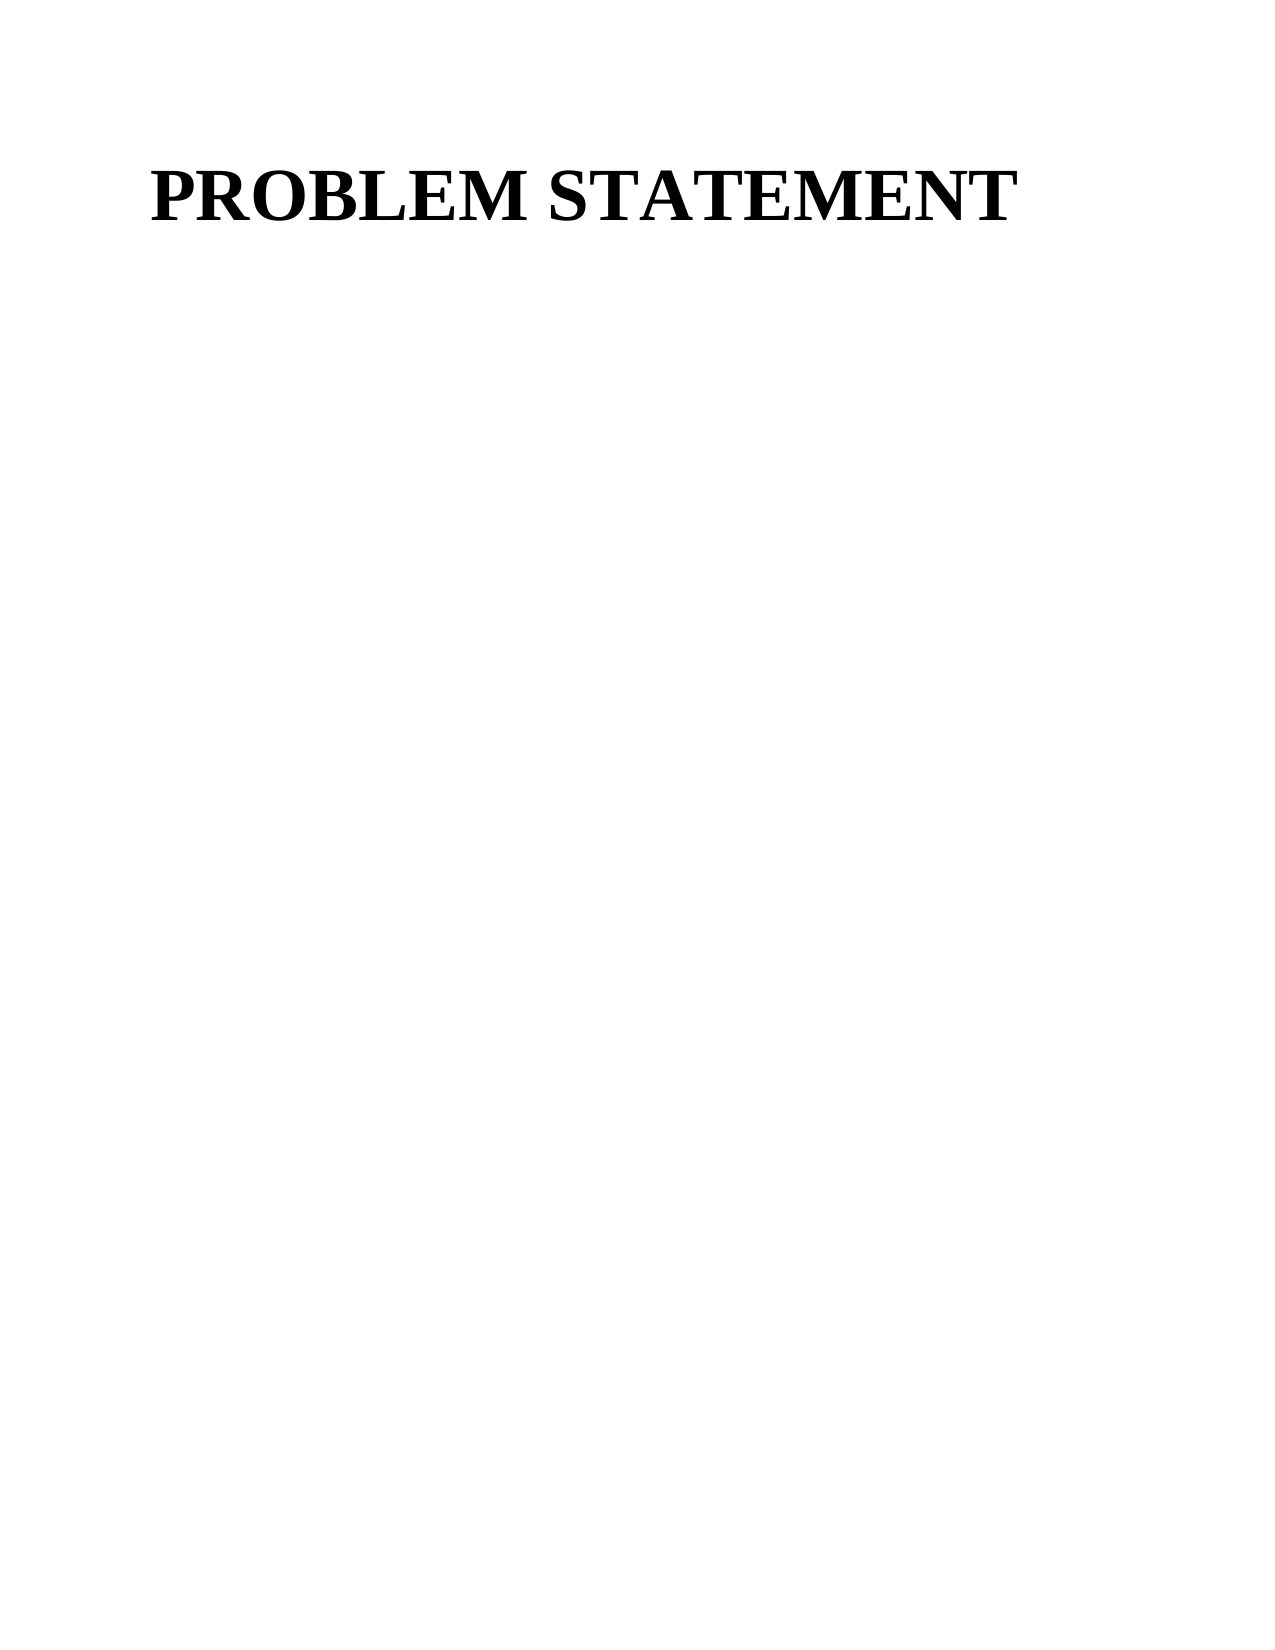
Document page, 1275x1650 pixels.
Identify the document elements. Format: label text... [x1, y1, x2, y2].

text PROBLEM STATEMENT [150, 150, 1125, 236]
